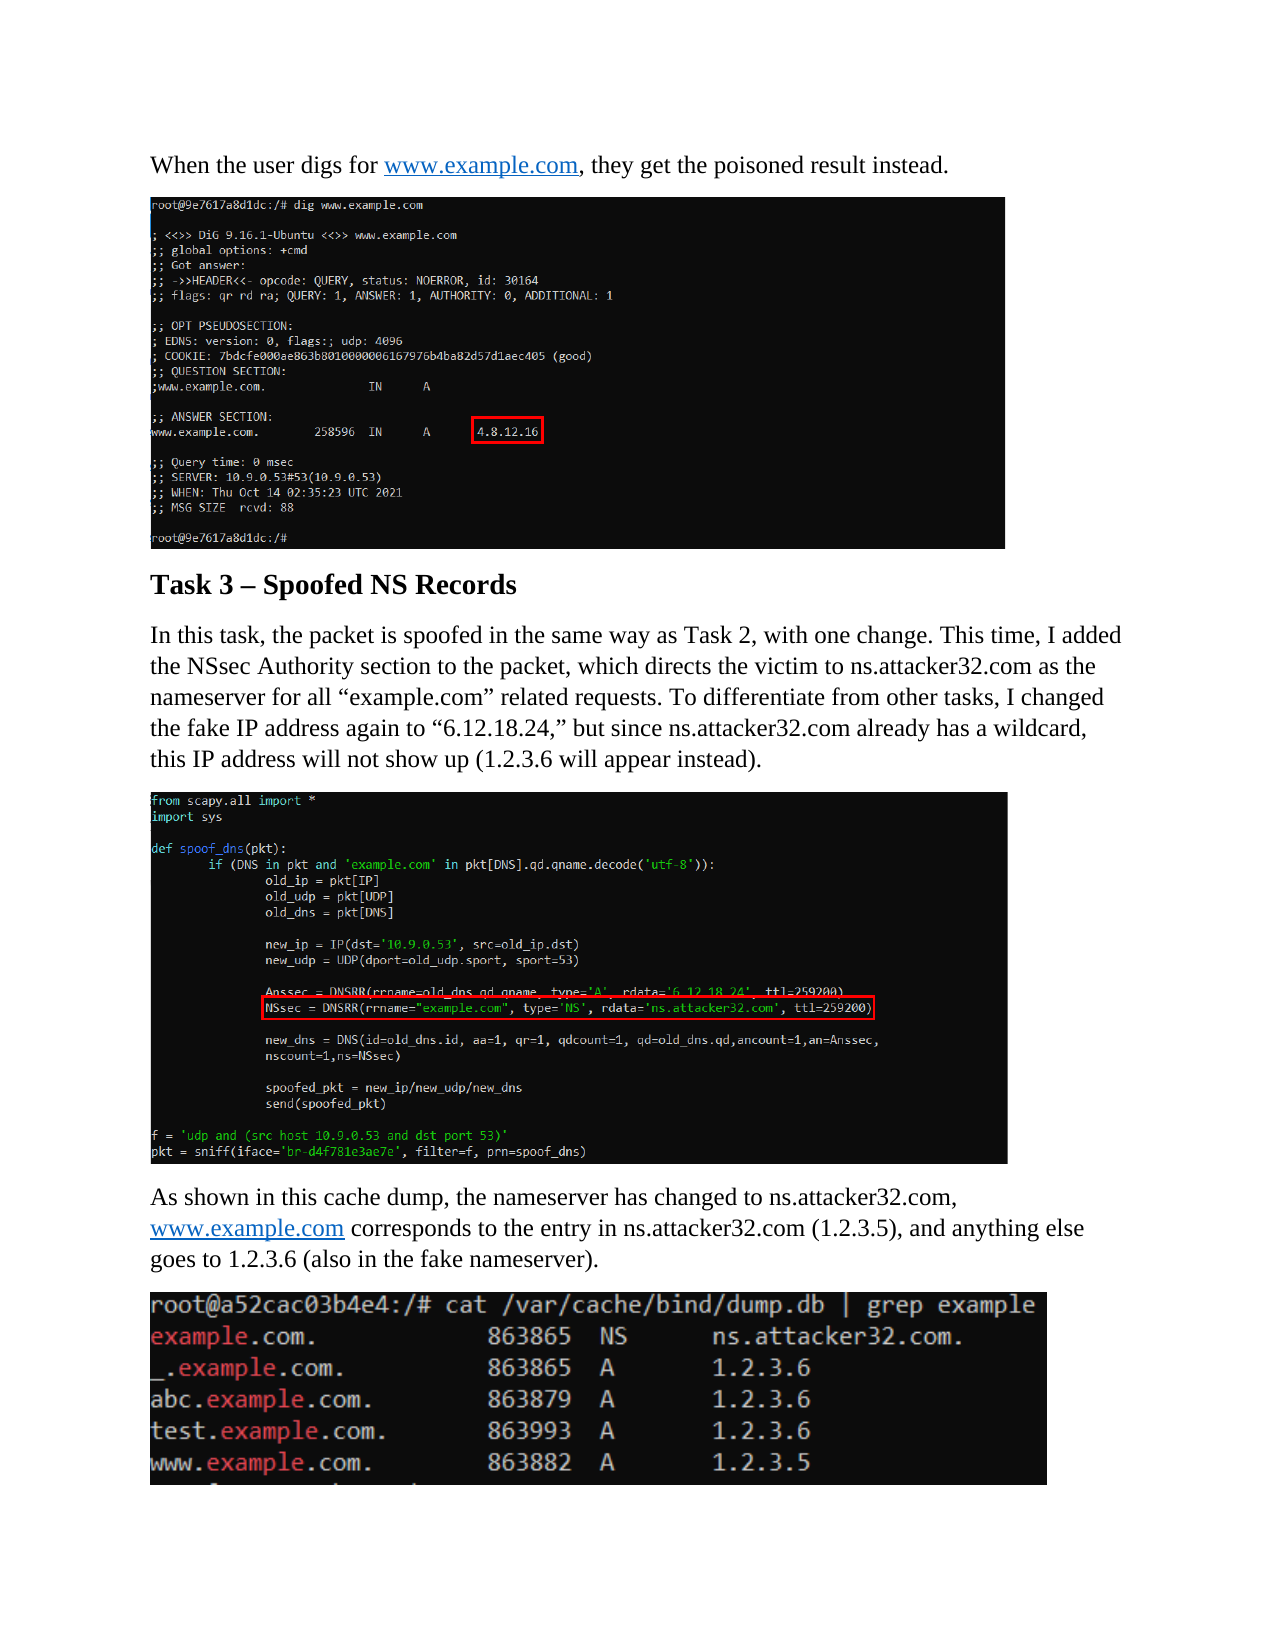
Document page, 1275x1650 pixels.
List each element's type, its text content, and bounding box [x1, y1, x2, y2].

text When the user digs for www.example.com, they get the poisoned result instead. [150, 150, 1125, 179]
picture [150, 792, 1008, 1164]
text As shown in this cache dump, the nameserver has changed to ns.attacker32.com, www.example.com corresponds to the entry in ns.attacker32.com (1.2.3.5), and anything else goes to 1.2.3.6 (also in the fake nameserver). [150, 1182, 1125, 1273]
picture [150, 197, 1005, 549]
text In this task, the packet is spoofed in the same way as Task 2, with one change. This time, I added the NSsec Authority section to the packet, which directs the victim to ns.attacker32.com as the nameserver for all “example.com” related requests. To differentiate from other tasks, I changed the fake IP address again to “6.12.18.24,” but since ns.attacker32.com already has a wildcard, this IP address will not show up (1.2.3.6 will appear instead). [150, 620, 1125, 773]
text Task 3 – Spoofed NS Records [150, 567, 1125, 601]
picture [150, 1292, 1047, 1485]
